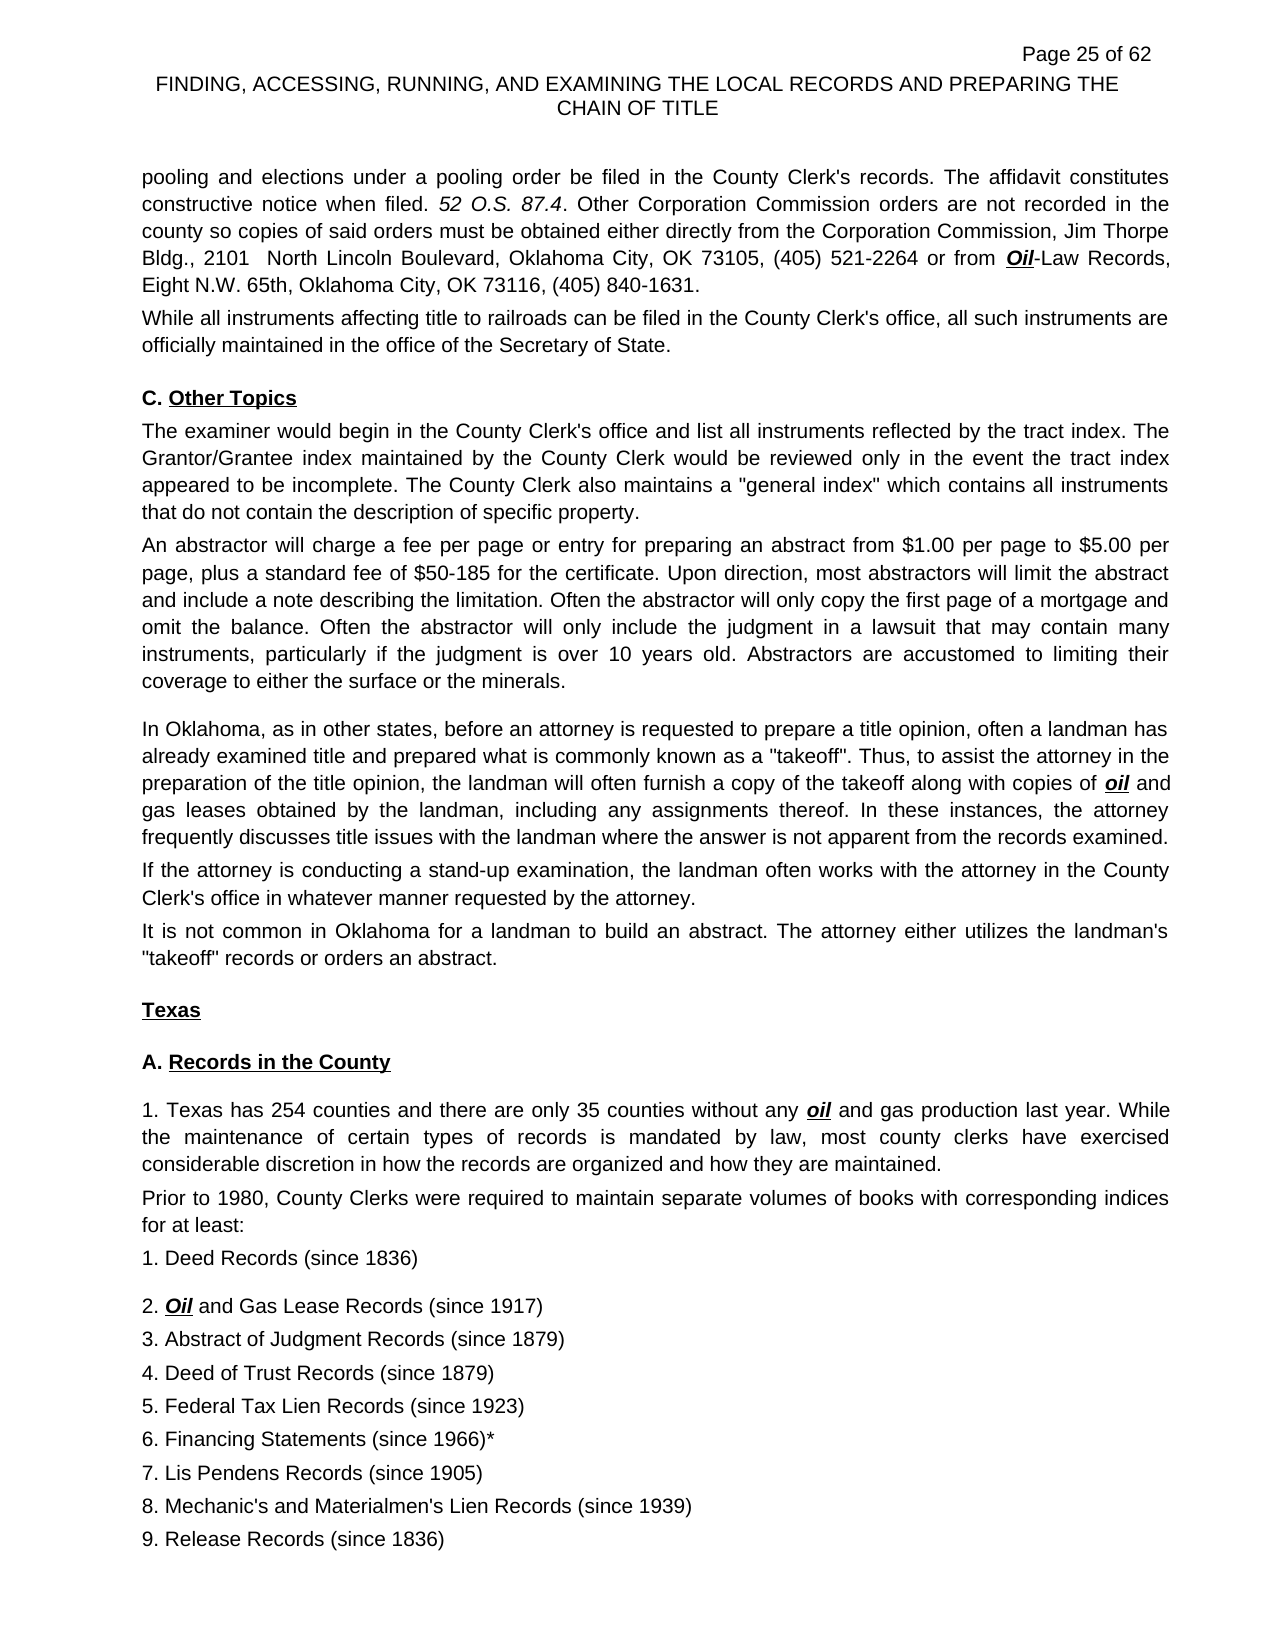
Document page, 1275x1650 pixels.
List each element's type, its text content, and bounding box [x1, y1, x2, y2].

text While all instruments affecting title to railroads can be filed in the County Clerk's office, all such instruments are officially maintained in the office of the Secretary of State. [142, 303, 1171, 357]
text 2. Oil and Gas Lease Records (since 1917) [142, 1291, 1171, 1318]
text It is not common in Oklahoma for a landman to build an abstract. The attorney either utilizes the landman's "takeoff" records or orders an abstract. [142, 916, 1171, 970]
text The examiner would begin in the County Clerk's office and list all instruments reflected by the tract index. The Grantor/Grantee index maintained by the County Clerk would be reviewed only in the event the tract index appeared to be incomplete. The County Clerk also maintains a "general index" which contains all instruments that do not contain the description of specific property. [142, 416, 1171, 524]
text 6. Financing Statements (since 1966)* [142, 1424, 1171, 1451]
text Texas [142, 995, 1171, 1022]
text 8. Mechanic's and Materialmen's Lien Records (since 1939) [142, 1491, 1171, 1518]
text Prior to 1980, County Clerks were required to maintain separate volumes of books with corresponding indices for at least: [142, 1182, 1171, 1236]
text A. Records in the County [142, 1047, 1171, 1074]
text 3. Abstract of Judgment Records (since 1879) [142, 1324, 1171, 1351]
text If the attorney is conducting a stand-up examination, the landman often works with the attorney in the County Clerk's office in whatever manner requested by the attorney. [142, 855, 1171, 909]
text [142, 161, 1171, 297]
text An abstractor will charge a fee per page or entry for preparing an abstract from $1.00 per page to $5.00 per page, plus a standard fee of $50-185 for the certificate. Upon direction, most abstractors will limit the abstract and include a note describing the limitation. Often the abstractor will only copy the first page of a mortgage and omit the balance. Often the abstractor will only include the judgment in a lawsuit that may contain many instruments, particularly if the judgment is over 10 years old. Abstractors are accustomed to limiting their coverage to either the surface or the minerals. [142, 530, 1171, 693]
text 4. Deed of Trust Records (since 1879) [142, 1357, 1171, 1384]
text 1. Texas has 254 counties and there are only 35 counties without any oil and gas production last year. While the maintenance of certain types of records is mandated by law, most county clerks have exercised considerable discretion in how the records are organized and how they are maintained. [142, 1095, 1171, 1176]
text 7. Lis Pendens Records (since 1905) [142, 1457, 1171, 1484]
text 1. Deed Records (since 1836) [142, 1243, 1171, 1270]
text 5. Federal Tax Lien Records (since 1923) [142, 1391, 1171, 1418]
text C. Other Topics [142, 382, 1171, 409]
text In Oklahoma, as in other states, before an attorney is requested to prepare a title opinion, often a landman has already examined title and prepared what is commonly known as a "takeoff". Thus, to assist the attorney in the preparation of the title opinion, the landman will often furnish a copy of the takeoff along with copies of oil and gas leases obtained by the landman, including any assignments thereof. In these instances, the attorney frequently discusses title issues with the landman where the answer is not apparent from the records examined. [142, 713, 1171, 849]
text 9. Release Records (since 1836) [142, 1524, 1171, 1551]
